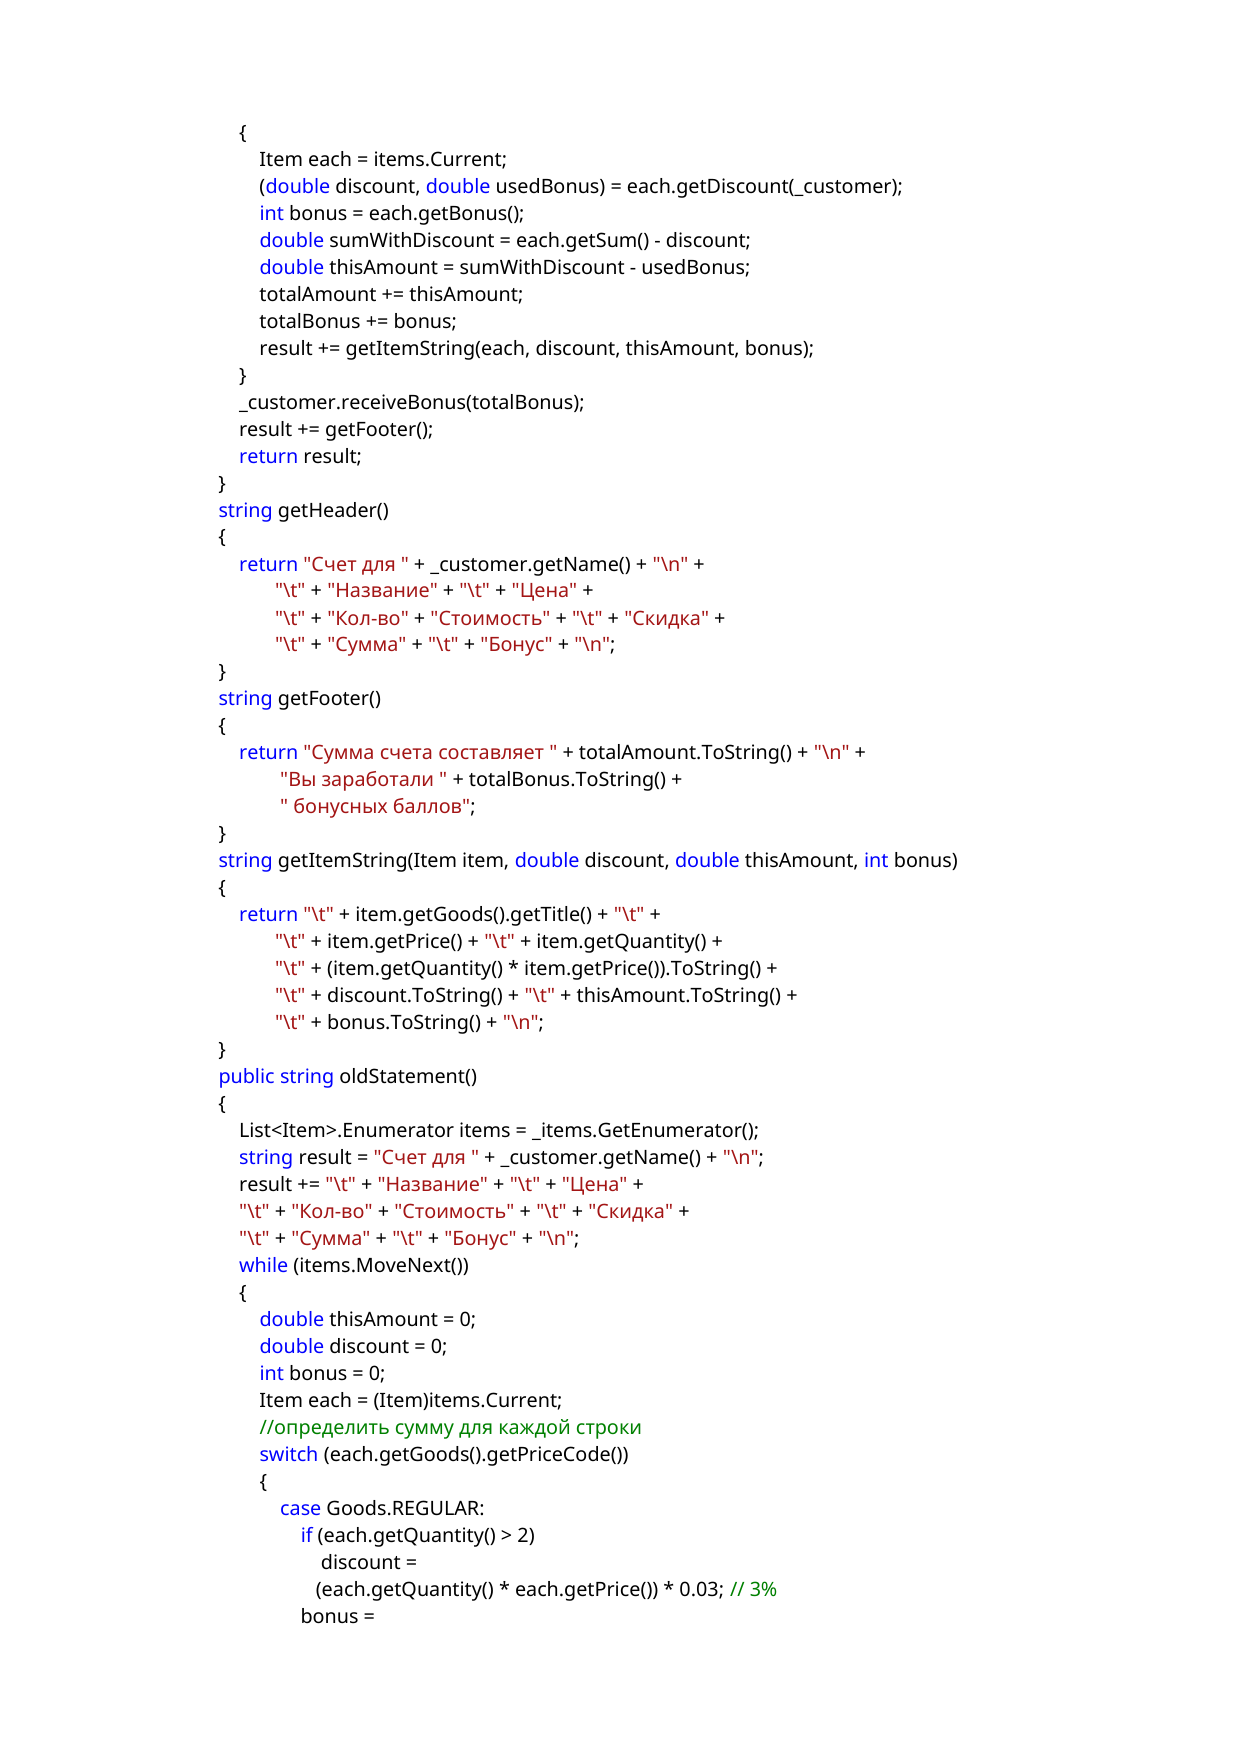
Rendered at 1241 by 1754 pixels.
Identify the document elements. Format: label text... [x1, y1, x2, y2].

text return "Счет для " + _customer.getName() + "\n" + [177, 550, 1152, 577]
text { [177, 118, 1152, 145]
text case Goods.REGULAR: [177, 1494, 1152, 1521]
text int bonus = each.getBonus(); [177, 199, 1152, 226]
text } [177, 819, 1152, 847]
text } [177, 658, 1152, 685]
text switch (each.getGoods().getPriceCode()) [177, 1440, 1152, 1467]
text int bonus = 0; [177, 1359, 1152, 1386]
text "Вы заработали " + totalBonus.ToString() + [177, 766, 1152, 793]
text string result = "Счет для " + _customer.getName() + "\n"; [177, 1143, 1152, 1170]
text return result; [177, 442, 1152, 469]
text " бонусных баллов"; [177, 793, 1152, 819]
text _customer.receiveBonus(totalBonus); [177, 388, 1152, 415]
text double sumWithDiscount = each.getSum() - discount; [177, 226, 1152, 253]
text } [177, 1035, 1152, 1062]
text } [177, 361, 1152, 388]
text //определить сумму для каждой строки [177, 1413, 1152, 1440]
text bonus = [177, 1602, 1152, 1629]
text Item each = items.Current; [177, 145, 1152, 172]
text result += "\t" + "Название" + "\t" + "Цена" + [177, 1170, 1152, 1197]
text "\t" + "Кол-во" + "Стоимость" + "\t" + "Скидка" + [177, 604, 1152, 631]
text { [177, 523, 1152, 550]
text "\t" + "Сумма" + "\t" + "Бонус" + "\n"; [177, 1224, 1152, 1251]
text totalAmount += thisAmount; [177, 280, 1152, 307]
text "\t" + "Название" + "\t" + "Цена" + [177, 577, 1152, 604]
text (each.getQuantity() * each.getPrice()) * 0.03; // 3% [177, 1575, 1152, 1602]
text "\t" + "Сумма" + "\t" + "Бонус" + "\n"; [177, 631, 1152, 658]
text totalBonus += bonus; [177, 307, 1152, 334]
text "\t" + "Кол-во" + "Стоимость" + "\t" + "Скидка" + [177, 1197, 1152, 1224]
text result += getItemString(each, discount, thisAmount, bonus); [177, 334, 1152, 361]
text result += getFooter(); [177, 415, 1152, 442]
text (double discount, double usedBonus) = each.getDiscount(_customer); [177, 172, 1152, 199]
text { [177, 1467, 1152, 1494]
text return "Сумма счета составляет " + totalAmount.ToString() + "\n" + [177, 739, 1152, 766]
text { [177, 1278, 1152, 1305]
text "\t" + (item.getQuantity() * item.getPrice()).ToString() + [177, 954, 1152, 981]
text "\t" + bonus.ToString() + "\n"; [177, 1008, 1152, 1035]
text string getItemString(Item item, double discount, double thisAmount, int bonus) [177, 847, 1152, 873]
text { [177, 1089, 1152, 1116]
text double discount = 0; [177, 1332, 1152, 1359]
text { [177, 873, 1152, 901]
text while (items.MoveNext()) [177, 1251, 1152, 1278]
text "\t" + item.getPrice() + "\t" + item.getQuantity() + [177, 927, 1152, 954]
text List<Item>.Enumerator items = _items.GetEnumerator(); [177, 1116, 1152, 1143]
text "\t" + discount.ToString() + "\t" + thisAmount.ToString() + [177, 981, 1152, 1008]
text if (each.getQuantity() > 2) [177, 1521, 1152, 1548]
text Item each = (Item)items.Current; [177, 1386, 1152, 1413]
text public string oldStatement() [177, 1062, 1152, 1089]
text } [177, 469, 1152, 496]
text string getFooter() [177, 685, 1152, 712]
text { [177, 712, 1152, 739]
text double thisAmount = sumWithDiscount - usedBonus; [177, 253, 1152, 280]
text return "\t" + item.getGoods().getTitle() + "\t" + [177, 901, 1152, 927]
text discount = [177, 1548, 1152, 1575]
text double thisAmount = 0; [177, 1305, 1152, 1332]
text string getHeader() [177, 496, 1152, 523]
